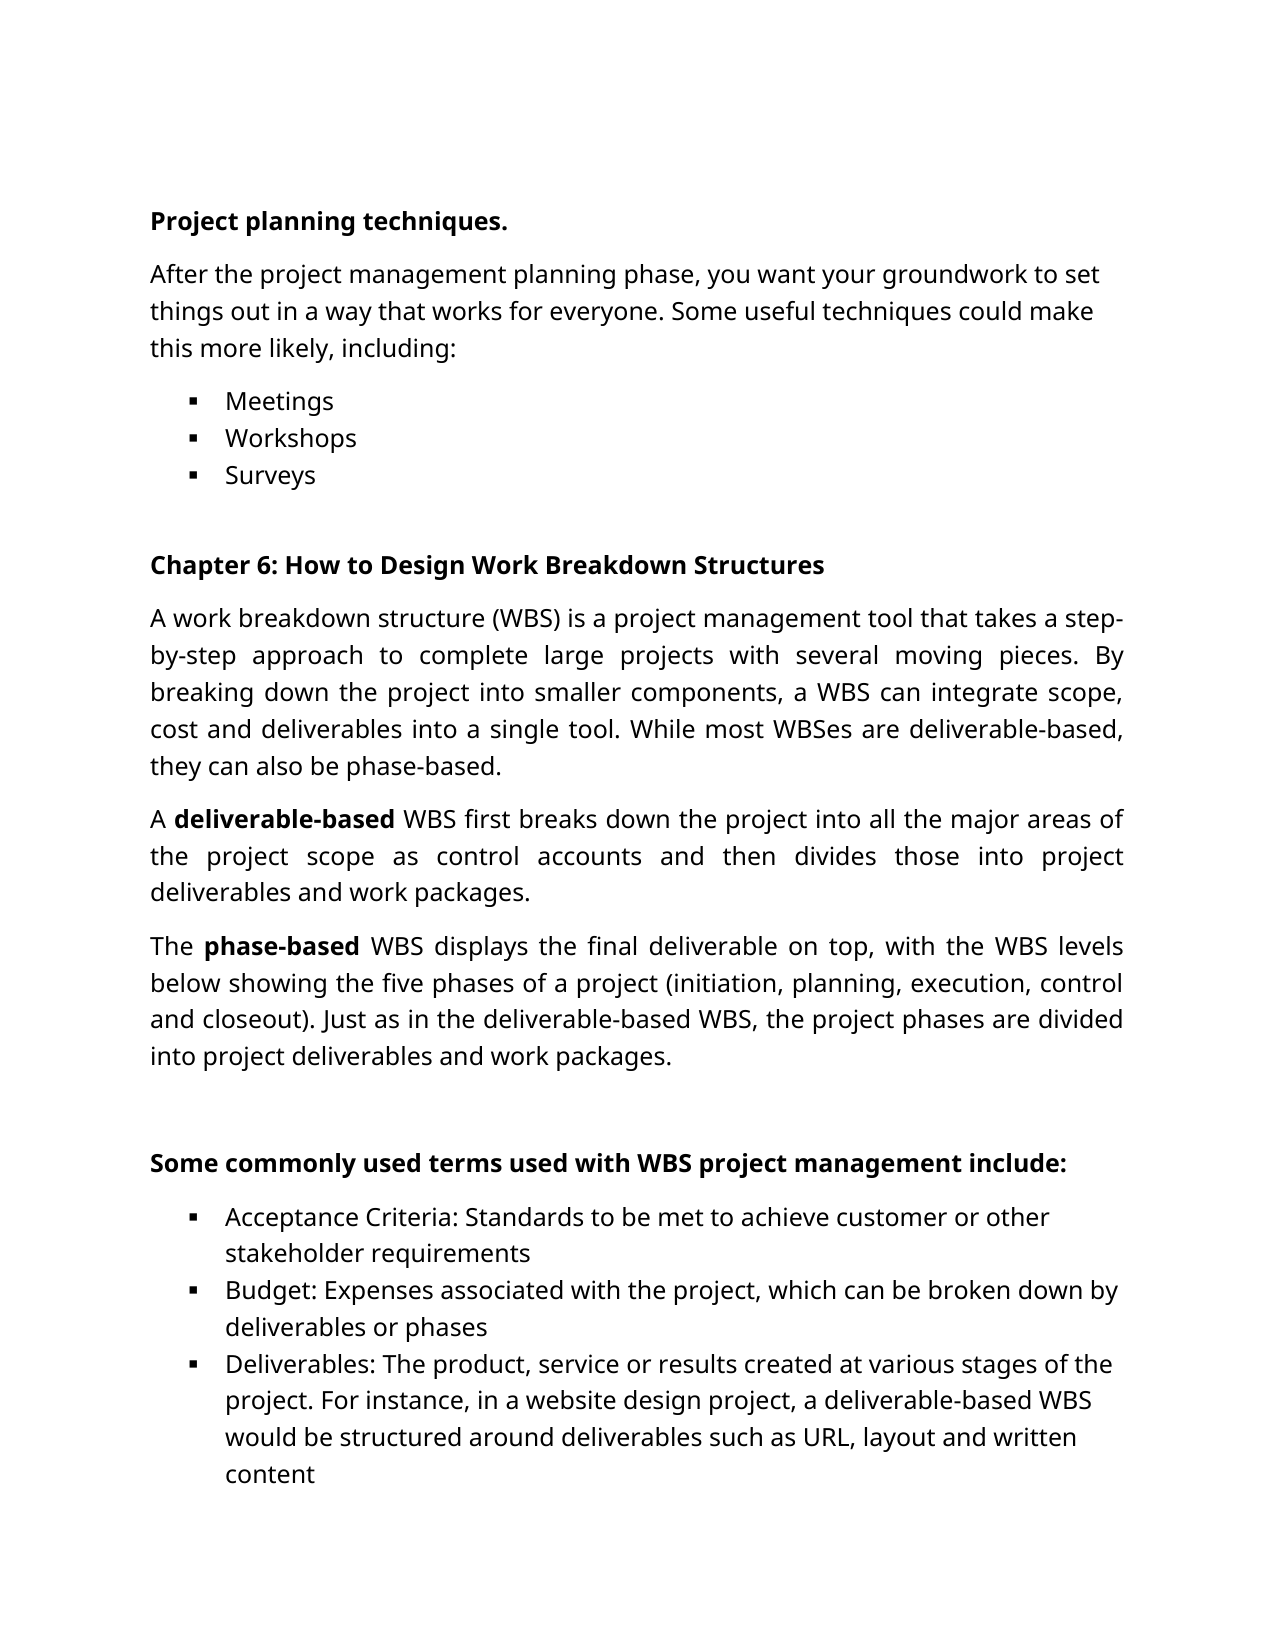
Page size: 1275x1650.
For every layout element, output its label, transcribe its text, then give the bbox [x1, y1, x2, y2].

text A work breakdown structure (WBS) is a project management tool that takes a step-by-step approach to complete large projects with several moving pieces. By breaking down the project into smaller components, a WBS can integrate scope, cost and deliverables into a single tool. While most WBSes are deliverable-based, they can also be phase-based. [150, 601, 1125, 782]
list Deliverables: The product, service or results created at various stages of the project. For instance, in a website design project, a deliverable-based WBS would be structured around deliverables such as URL, layout and written content [187, 1346, 1125, 1491]
text A deliverable-based WBS first breaks down the project into all the major areas of the project scope as control accounts and then divides those into project deliverables and work packages. [150, 802, 1125, 909]
list Acceptance Criteria: Standards to be met to achieve customer or other stakeholder requirements [187, 1199, 1125, 1270]
list Workshops [187, 421, 1125, 455]
text Project planning techniques. [150, 203, 1125, 237]
text The phase-based WBS displays the final deliverable on top, with the WBS levels below showing the five phases of a project (initiation, planning, execution, control and closeout). Just as in the deliverable-based WBS, the project phases are divided into project deliverables and work packages. [150, 928, 1125, 1073]
list Surveys [187, 457, 1125, 491]
text Chapter 6: How to Design Work Breakdown Structures [150, 548, 1125, 582]
list Meetings [187, 384, 1125, 418]
text After the project management planning phase, you want your groundwork to set things out in a way that works for everyone. Some useful techniques could make this more likely, including: [150, 257, 1125, 364]
list Budget: Expenses associated with the project, which can be broken down by deliverables or phases [187, 1273, 1125, 1343]
text Some commonly used terms used with WBS project management include: [150, 1146, 1125, 1180]
